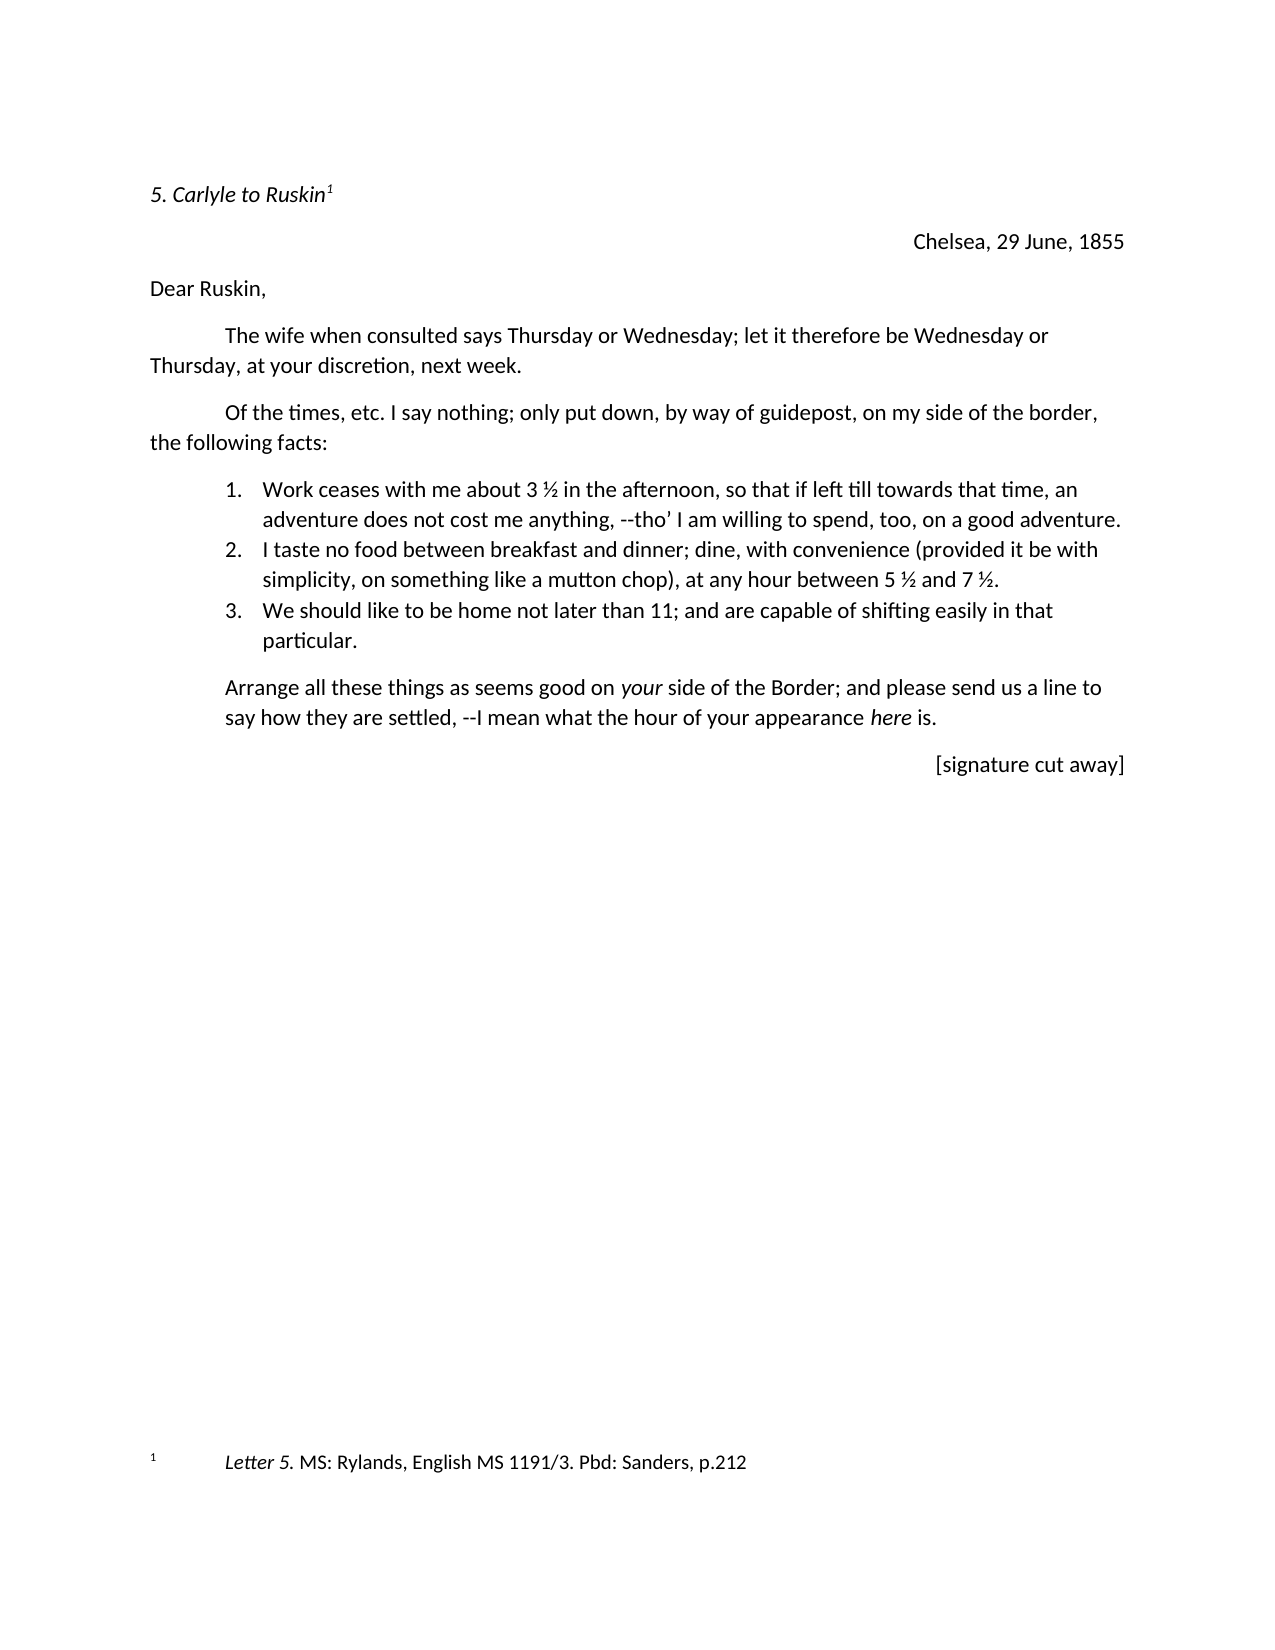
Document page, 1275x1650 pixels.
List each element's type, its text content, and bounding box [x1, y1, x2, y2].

text Chelsea, 29 June, 1855 [150, 227, 1125, 255]
list We should like to be home not later than 11; and are capable of shifting easily in that particular. [225, 596, 1125, 654]
text Of the times, etc. I say nothing; only put down, by way of guidepost, on my side of the border, the following facts: [150, 398, 1125, 456]
text Arrange all these things as seems good on your side of the Border; and please send us a line to say how they are settled, --I mean what the hour of your appearance here is. [225, 673, 1125, 731]
text 5. Carlyle to Ruskin [150, 180, 1125, 208]
text [signature cut away] [225, 750, 1125, 778]
text Dear Ruskin, [150, 274, 1125, 302]
text The wife when consulted says Thursday or Wednesday; let it therefore be Wednesday or Thursday, at your discretion, next week. [150, 321, 1125, 379]
list I taste no food between breakfast and dinner; dine, with convenience (provided it be with simplicity, on something like a mutton chop), at any hour between 5 ½ and 7 ½. [225, 535, 1125, 594]
list Work ceases with me about 3 ½ in the afternoon, so that if left till towards that time, an adventure does not cost me anything, --tho’ I am willing to spend, too, on a good adventure. [225, 475, 1125, 533]
